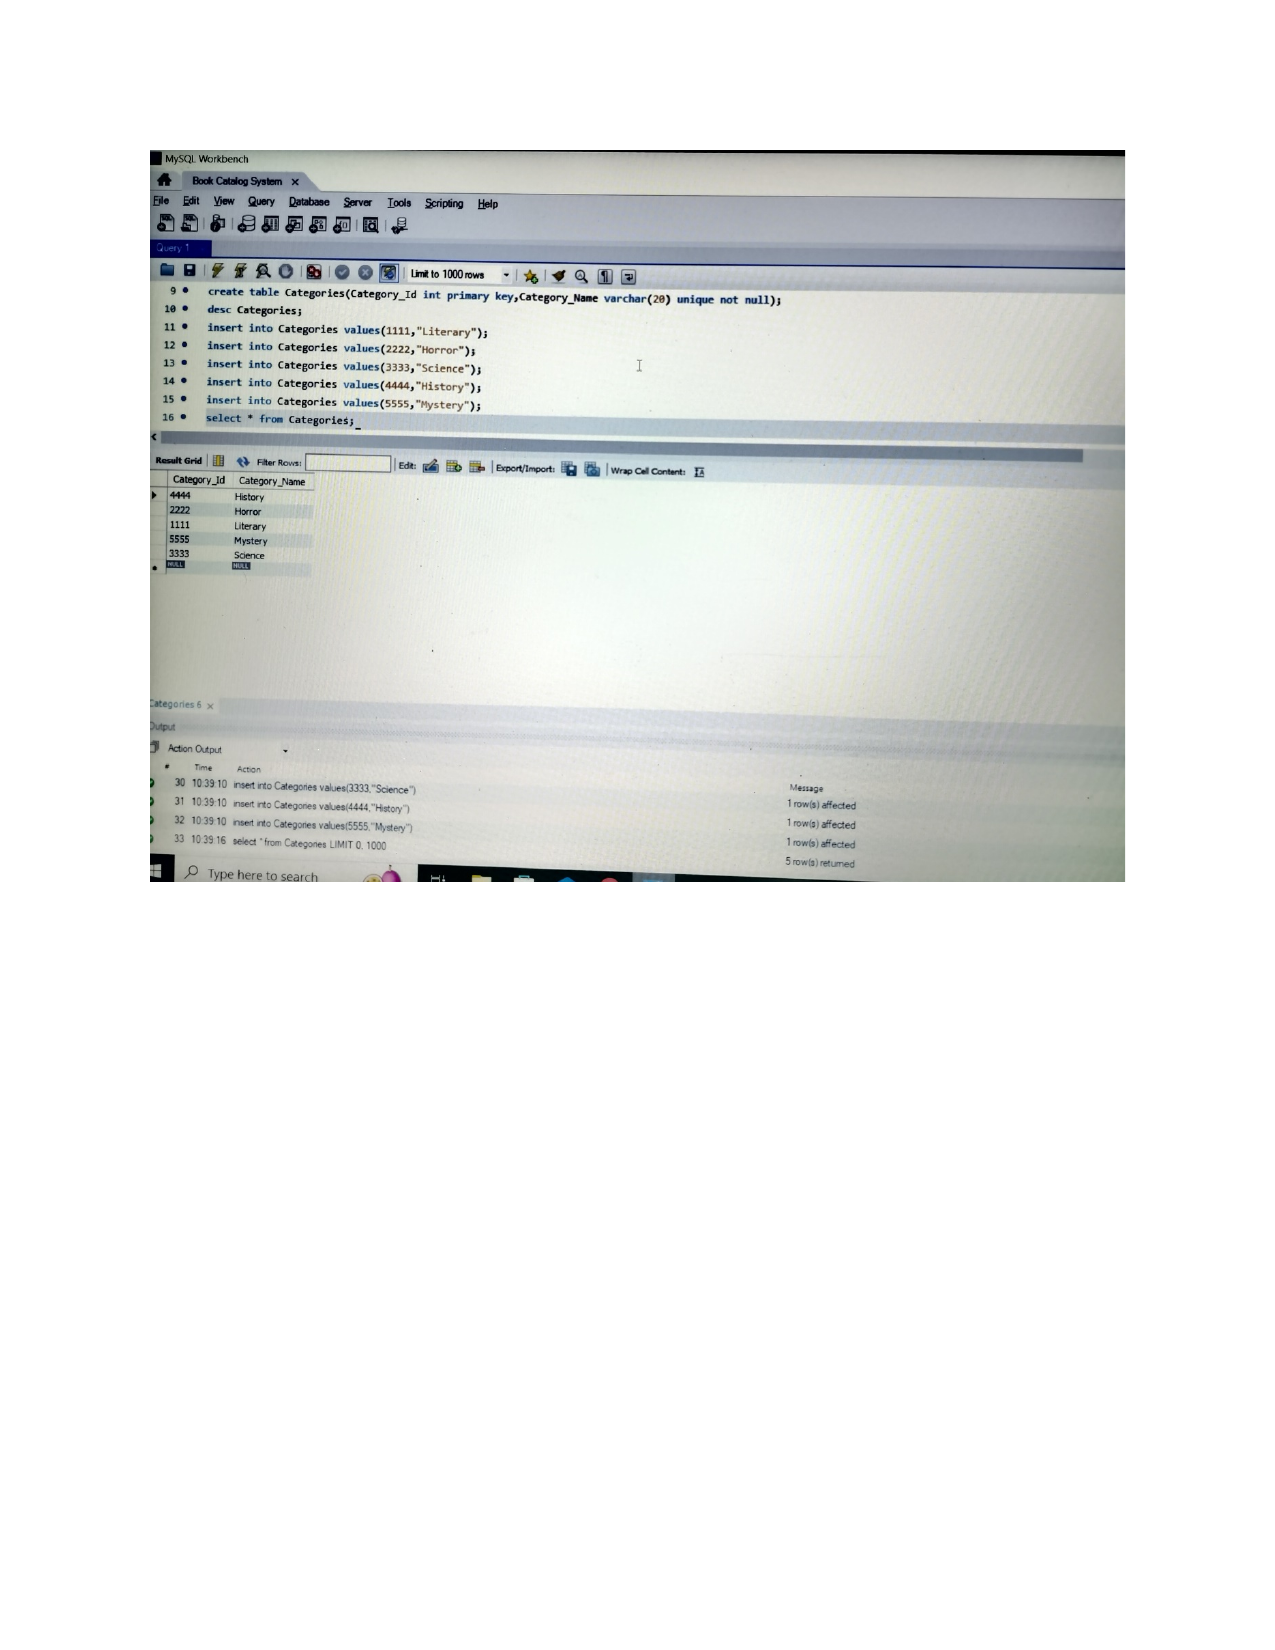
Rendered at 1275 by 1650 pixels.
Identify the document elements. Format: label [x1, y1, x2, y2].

picture [150, 150, 1125, 882]
